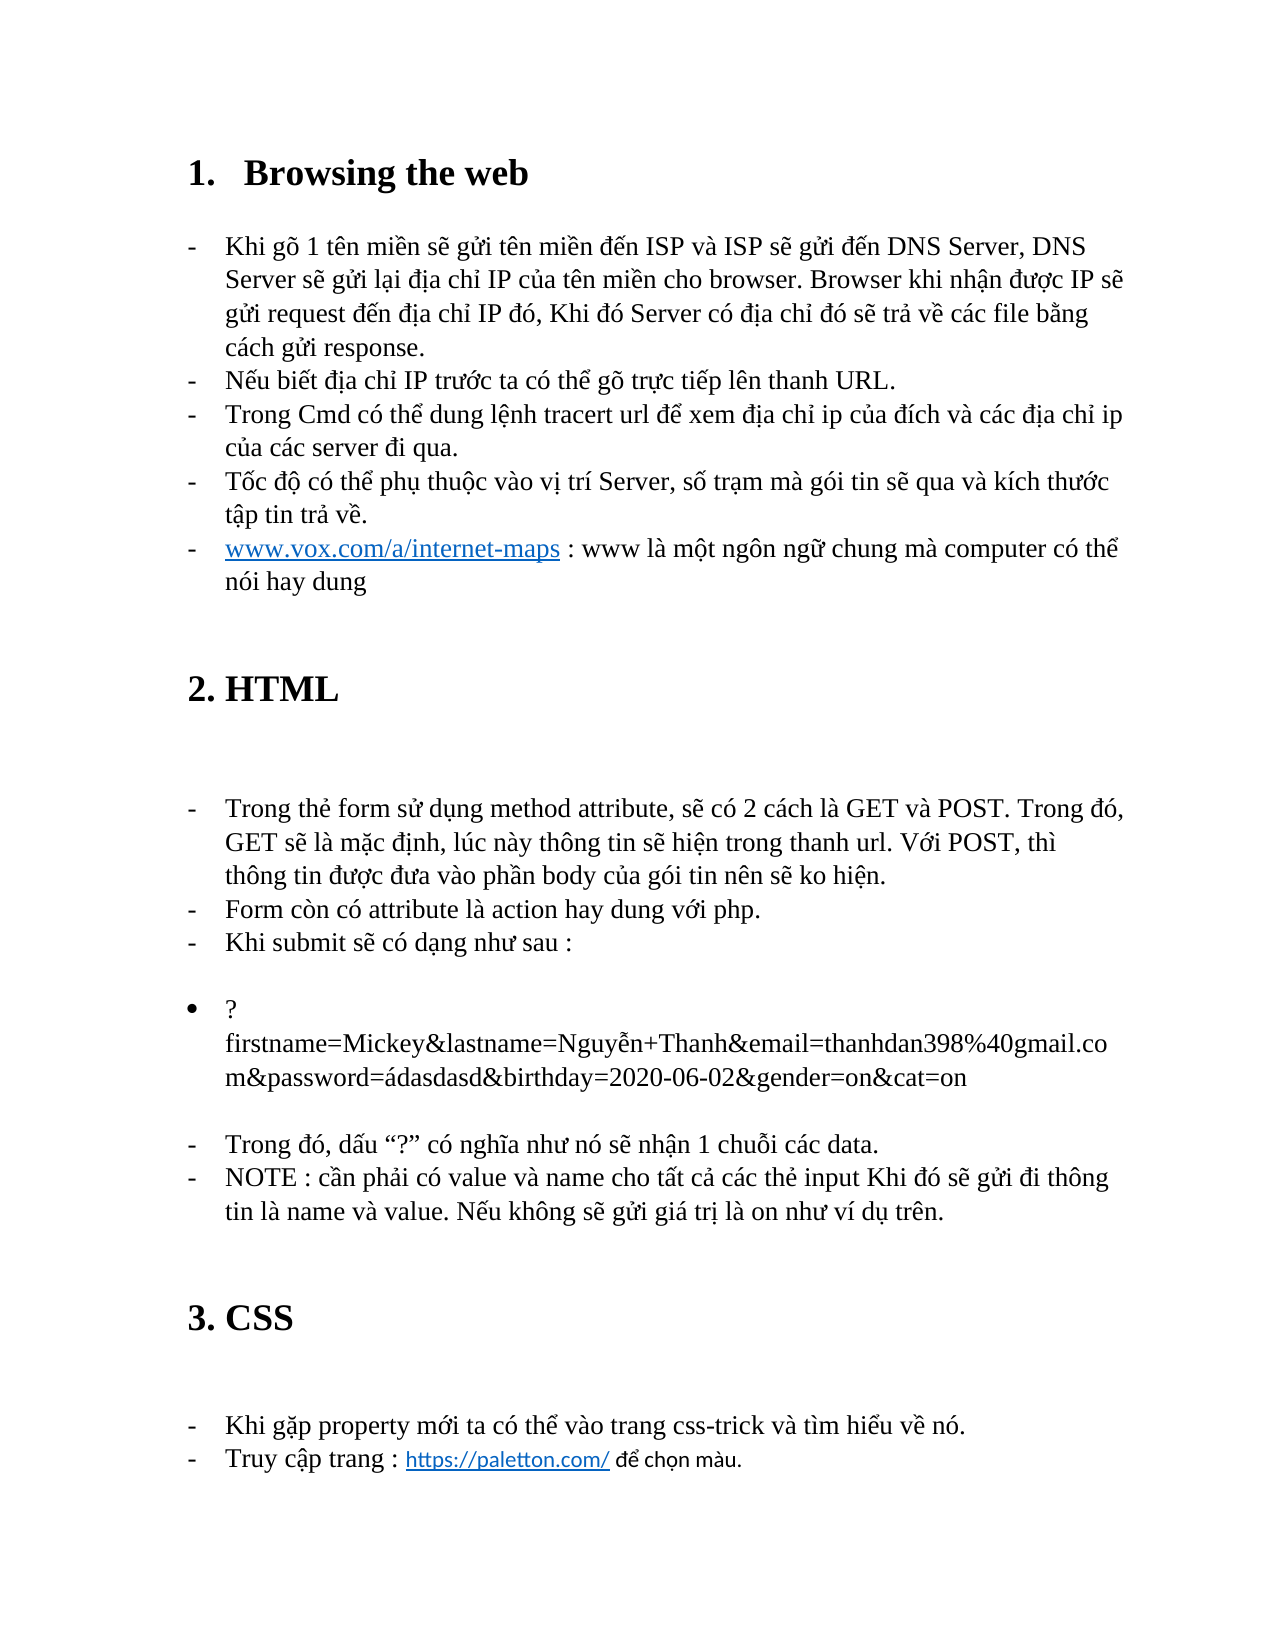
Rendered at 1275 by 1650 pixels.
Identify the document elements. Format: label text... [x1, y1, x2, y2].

list Browsing the web [187, 150, 1125, 193]
list Trong thẻ form sử dụng method attribute, sẽ có 2 cách là GET và POST. Trong đó, GET sẽ là mặc định, lúc này thông tin sẽ hiện trong thanh url. Với POST, thì thông tin được đưa vào phần body của gói tin nên sẽ ko hiện. [187, 792, 1125, 891]
list Trong đó, dấu “?” có nghĩa như nó sẽ nhận 1 chuỗi các data. [187, 1128, 1125, 1159]
list Form còn có attribute là action hay dung với php. [187, 893, 1125, 924]
list Truy cập trang : https://paletton.com/ để chọn màu. [187, 1442, 1125, 1473]
list NOTE : cần phải có value và name cho tất cả các thẻ input Khi đó sẽ gửi đi thông tin là name và value. Nếu không sẽ gửi giá trị là on như ví dụ trên. [187, 1161, 1125, 1226]
list CSS [187, 1295, 1125, 1338]
list ?firstname=Mickey&lastname=Nguyễn+Thanh&email=thanhdan398%40gmail.com&password=ádasdasd&birthday=2020-06-02&gender=on&cat=on [187, 994, 1125, 1092]
list Khi gõ 1 tên miền sẽ gửi tên miền đến ISP và ISP sẽ gửi đến DNS Server, DNS Server sẽ gửi lại địa chỉ IP của tên miền cho browser. Browser khi nhận được IP sẽ gửi request đến địa chỉ IP đó, Khi đó Server có địa chỉ đó sẽ trả về các file bằng cách gửi response. [187, 230, 1125, 362]
list Tốc độ có thể phụ thuộc vào vị trí Server, số trạm mà gói tin sẽ qua và kích thước tập tin trả về. [187, 465, 1125, 529]
list Khi gặp property mới ta có thể vào trang css-trick và tìm hiểu về nó. [187, 1409, 1125, 1440]
list www.vox.com/a/internet-maps : www là một ngôn ngữ chung mà computer có thể nói hay dung [187, 532, 1125, 597]
list HTML [187, 666, 1125, 709]
list Nếu biết địa chỉ IP trước ta có thể gõ trực tiếp lên thanh URL. [187, 364, 1125, 395]
list Khi submit sẽ có dạng như sau : [187, 927, 1125, 958]
list Trong Cmd có thể dung lệnh tracert url để xem địa chỉ ip của đích và các địa chỉ ip của các server đi qua. [187, 398, 1125, 462]
